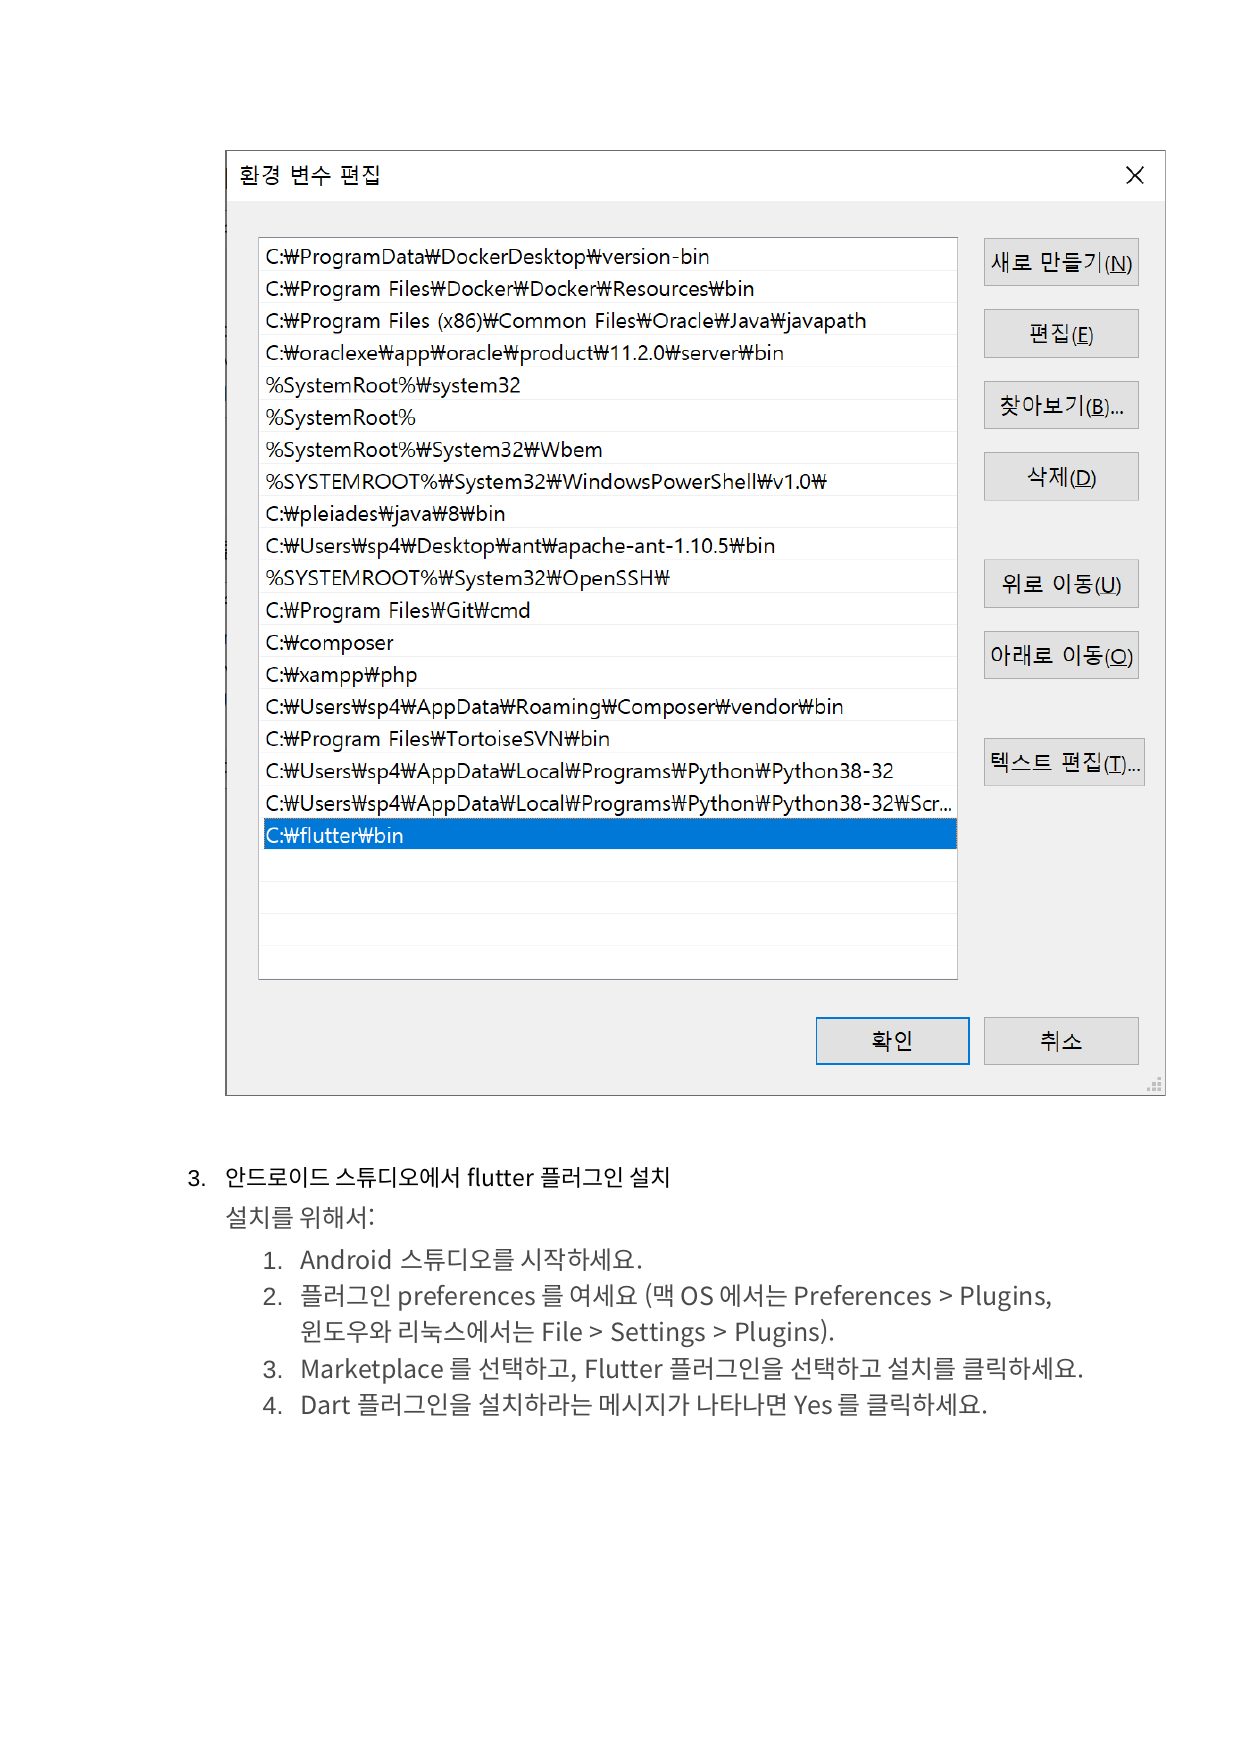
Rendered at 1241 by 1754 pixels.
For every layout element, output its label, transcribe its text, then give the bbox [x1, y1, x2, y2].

list Marketplace를 선택하고, Flutter 플러그인을 선택하고 설치를 클릭하세요. [262, 1349, 1090, 1385]
list 플러그인 preferences를 여세요 (맥OS에서는 Preferences > Plugins, 윈도우와 리눅스에서는 File > Settings > Plugins). [262, 1277, 1090, 1349]
list Dart 플러그인을 설치하라는 메시지가 나타나면 Yes를 클릭하세요. [262, 1385, 1090, 1422]
picture [225, 150, 1166, 1096]
list Android 스튜디오를 시작하세요. [262, 1240, 1090, 1277]
list 안드로이드 스튜디오에서 flutter 플러그인 설치 설치를 위해서: [187, 1160, 1090, 1235]
